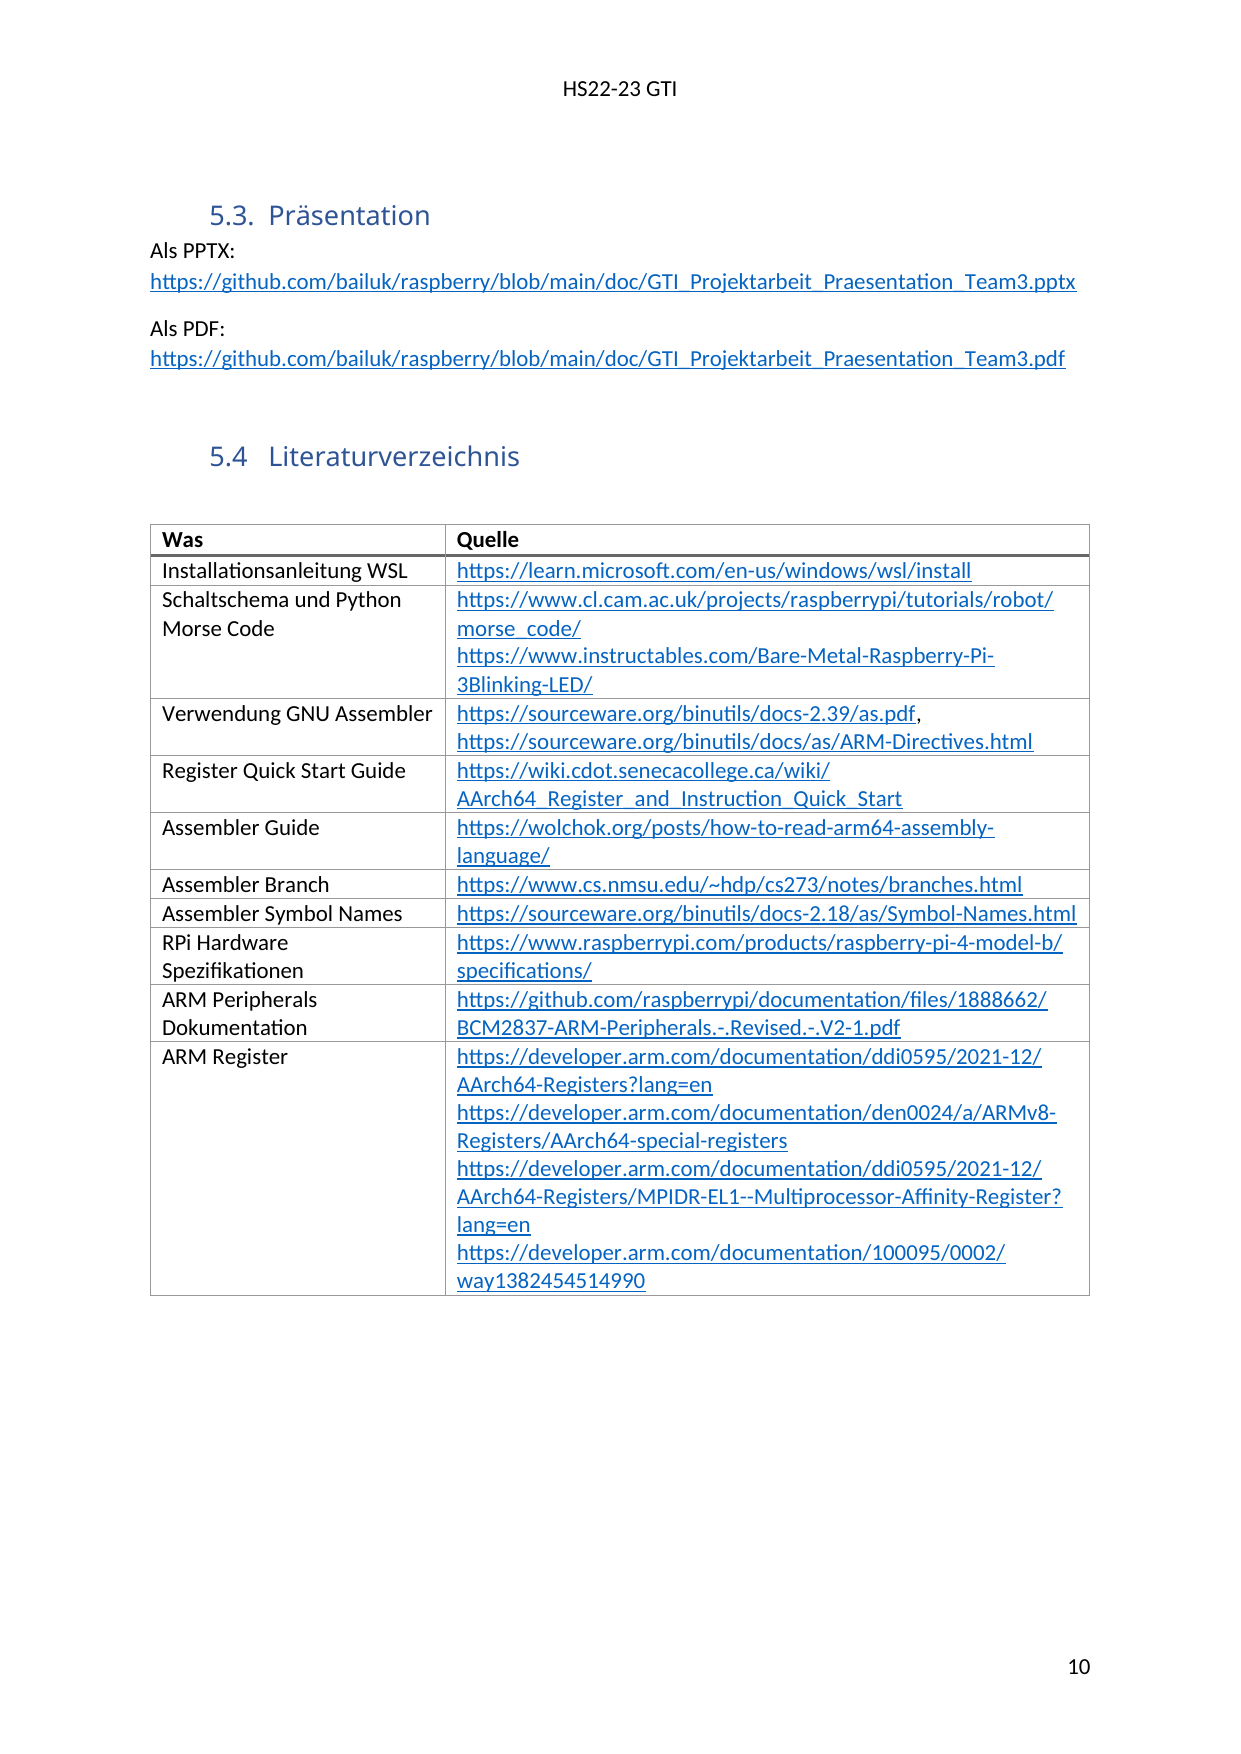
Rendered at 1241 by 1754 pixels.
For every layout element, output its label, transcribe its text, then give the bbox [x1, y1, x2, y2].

table_cell https://sourceware.org/binutils/docs-2.39/as.pdf, https://sourceware.org/binutils/docs/as/ARM-Directives.html [446, 699, 1089, 755]
table_cell https://wiki.cdot.senecacollege.ca/wiki/AArch64_Register_and_Instruction_Quick_Start [446, 756, 1089, 812]
text Als PPTX: https://github.com/bailuk/raspberry/blob/main/doc/GTI_Projektarbeit_Praesentation_Team3.pptx [150, 237, 1090, 295]
table_cell RPi Hardware Spezifikationen [151, 928, 445, 984]
table_cell https://developer.arm.com/documentation/ddi0595/2021-12/AArch64-Registers?lang=en https://developer.arm.com/documentation/den0024/a/ARMv8-Registers/AArch64-special-registers https://developer.arm.com/documentation/ddi0595/2021-12/AArch64-Registers/MPIDR-EL1--Multiprocessor-Affinity-Register?lang=en https://developer.arm.com/documentation/100095/0002/way1382454514990 [446, 1042, 1089, 1294]
table_cell https://www.cl.cam.ac.uk/projects/raspberrypi/tutorials/robot/morse_code/ https://www.instructables.com/Bare-Metal-Raspberry-Pi-3Blinking-LED/ [446, 586, 1089, 698]
table_cell Assembler Symbol Names [151, 899, 445, 927]
subtitle 5.4 Literaturverzeichnis [209, 438, 1090, 474]
text Als PDF: https://github.com/bailuk/raspberry/blob/main/doc/GTI_Projektarbeit_Praesentation_Team3.pdf [150, 314, 1090, 372]
table_cell https://sourceware.org/binutils/docs-2.18/as/Symbol-Names.html [446, 899, 1089, 927]
table_cell ARM Peripherals Dokumentation [151, 985, 445, 1041]
table_header Was [151, 525, 445, 553]
table_cell Assembler Guide [151, 813, 445, 869]
table_cell https://learn.microsoft.com/en-us/windows/wsl/install [446, 557, 1089, 584]
table_cell Installationsanleitung WSL [151, 557, 445, 584]
table_cell Assembler Branch [151, 870, 445, 898]
table_cell https://www.raspberrypi.com/products/raspberry-pi-4-model-b/specifications/ [446, 928, 1089, 984]
table_header Quelle [446, 525, 1089, 553]
table_cell https://www.cs.nmsu.edu/~hdp/cs273/notes/branches.html [446, 870, 1089, 898]
table_cell Verwendung GNU Assembler [151, 699, 445, 755]
table_cell https://github.com/raspberrypi/documentation/files/1888662/BCM2837-ARM-Peripherals.-.Revised.-.V2-1.pdf [446, 985, 1089, 1041]
table_cell Register Quick Start Guide [151, 756, 445, 812]
subtitle Präsentation [209, 197, 1090, 234]
table_cell Schaltschema und Python Morse Code [151, 586, 445, 698]
table_cell ARM Register [151, 1042, 445, 1294]
table_cell https://wolchok.org/posts/how-to-read-arm64-assembly-language/ [446, 813, 1089, 869]
